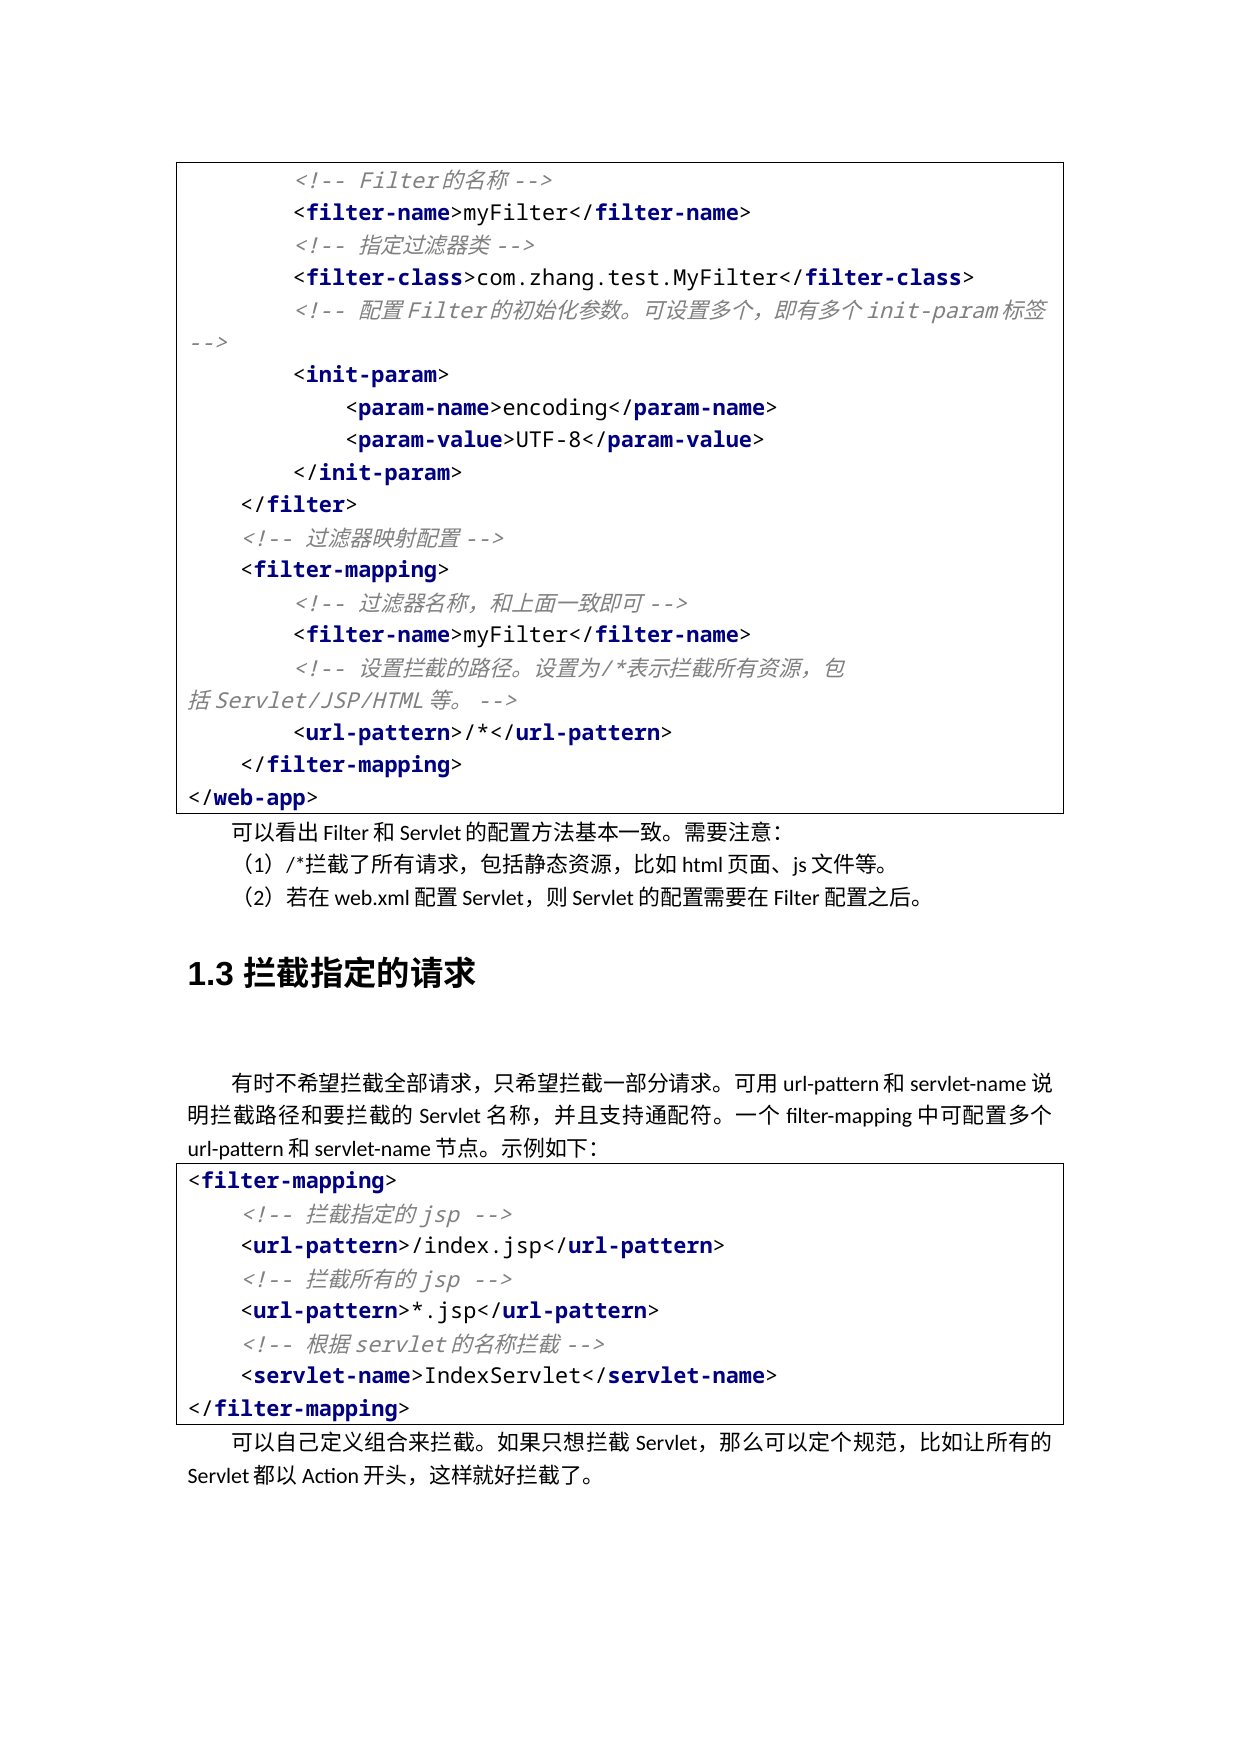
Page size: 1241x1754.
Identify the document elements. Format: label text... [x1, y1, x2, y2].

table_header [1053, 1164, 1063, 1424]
text （2）若在web.xml配置Servlet，则Servlet的配置需要在Filter配置之后。 [187, 879, 1053, 912]
text 有时不希望拦截全部请求，只希望拦截一部分请求。可用url-pattern和servlet-name说明拦截路径和要拦截的Servlet名称，并且支持通配符。一个filter-mapping中可配置多个url-pattern和servlet-name节点。示例如下： [187, 1065, 1053, 1163]
subtitle 1.3 拦截指定的请求 [187, 939, 1053, 1004]
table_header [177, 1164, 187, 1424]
text （1）/*拦截了所有请求，包括静态资源，比如html页面、js文件等。 [187, 847, 1053, 879]
text 可以自己定义组合来拦截。如果只想拦截Servlet，那么可以定个规范，比如让所有的Servlet都以Action开头，这样就好拦截了。 [187, 1425, 1053, 1490]
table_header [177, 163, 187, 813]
text 可以看出Filter和Servlet的配置方法基本一致。需要注意： [187, 814, 1053, 847]
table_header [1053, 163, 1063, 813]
